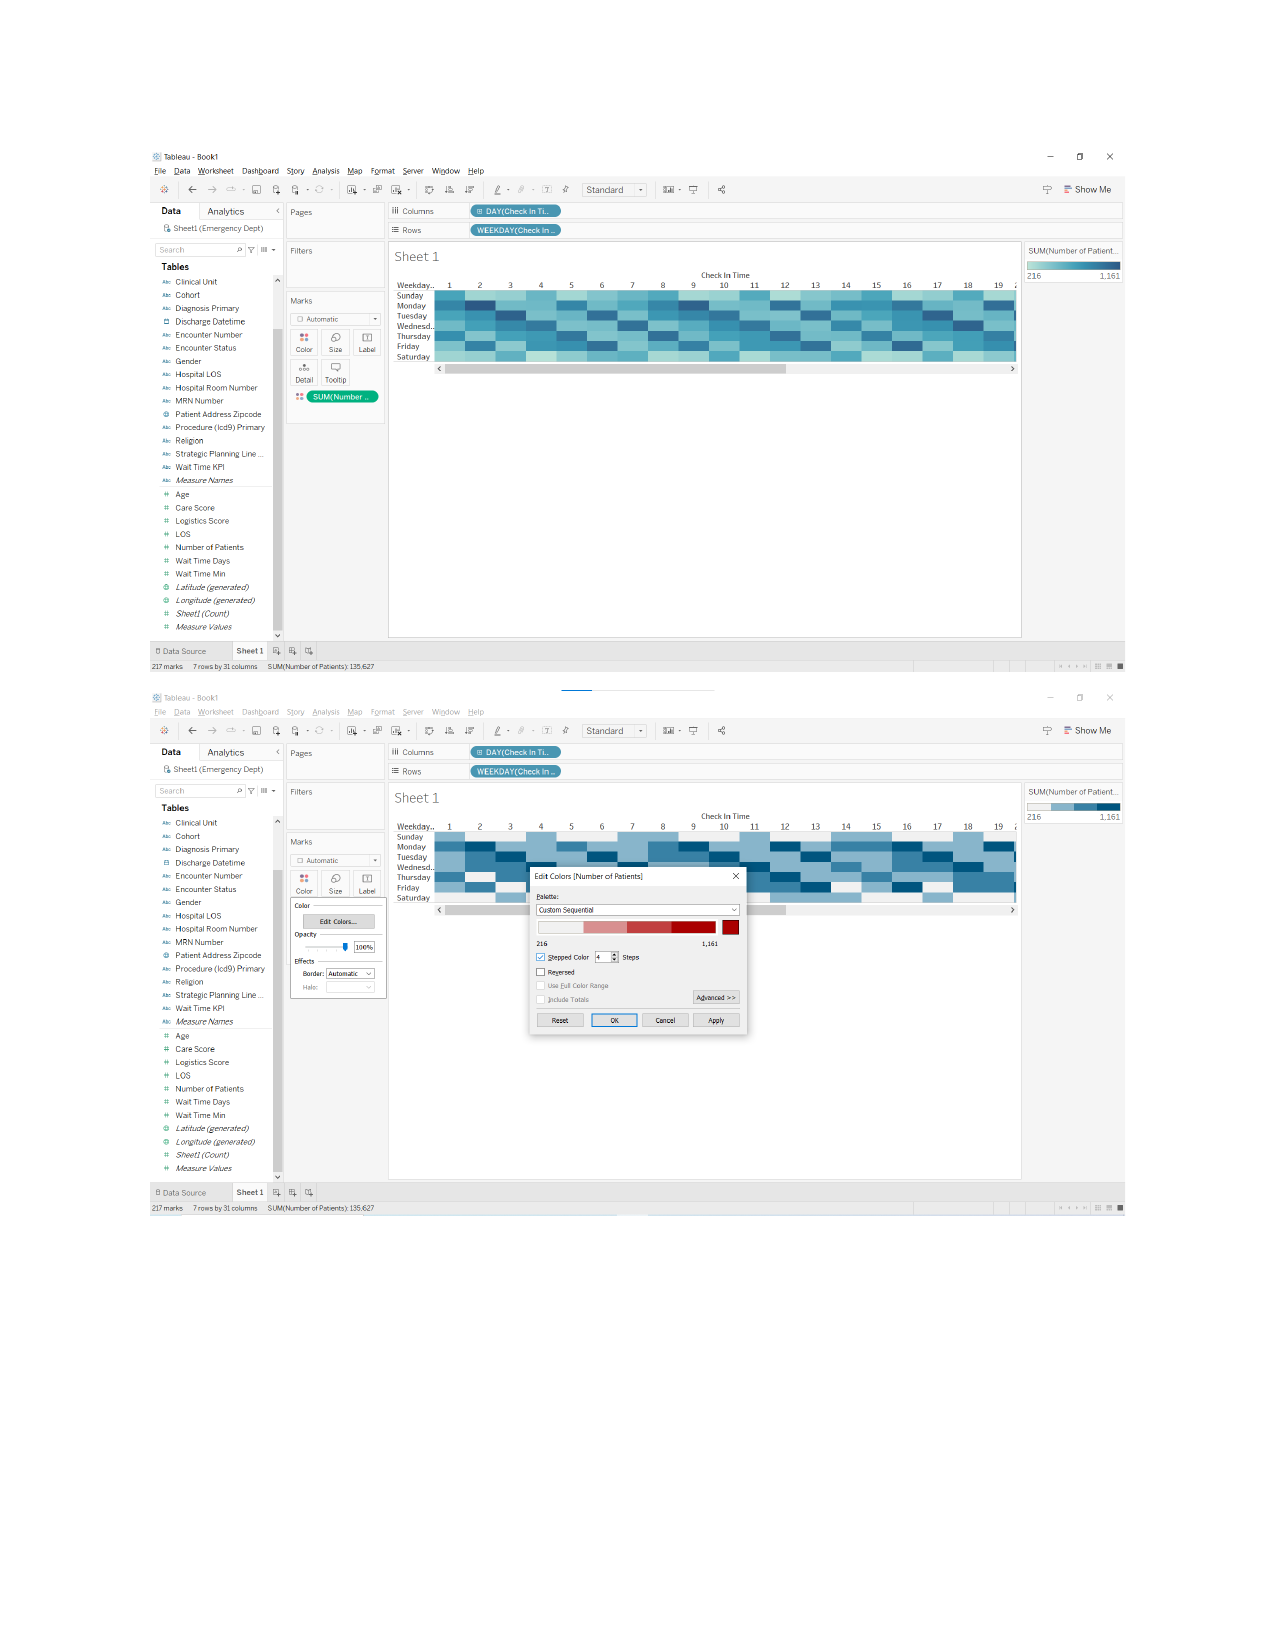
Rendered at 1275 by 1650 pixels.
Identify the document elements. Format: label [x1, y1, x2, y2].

picture [150, 690, 1125, 1216]
picture [150, 150, 1125, 672]
